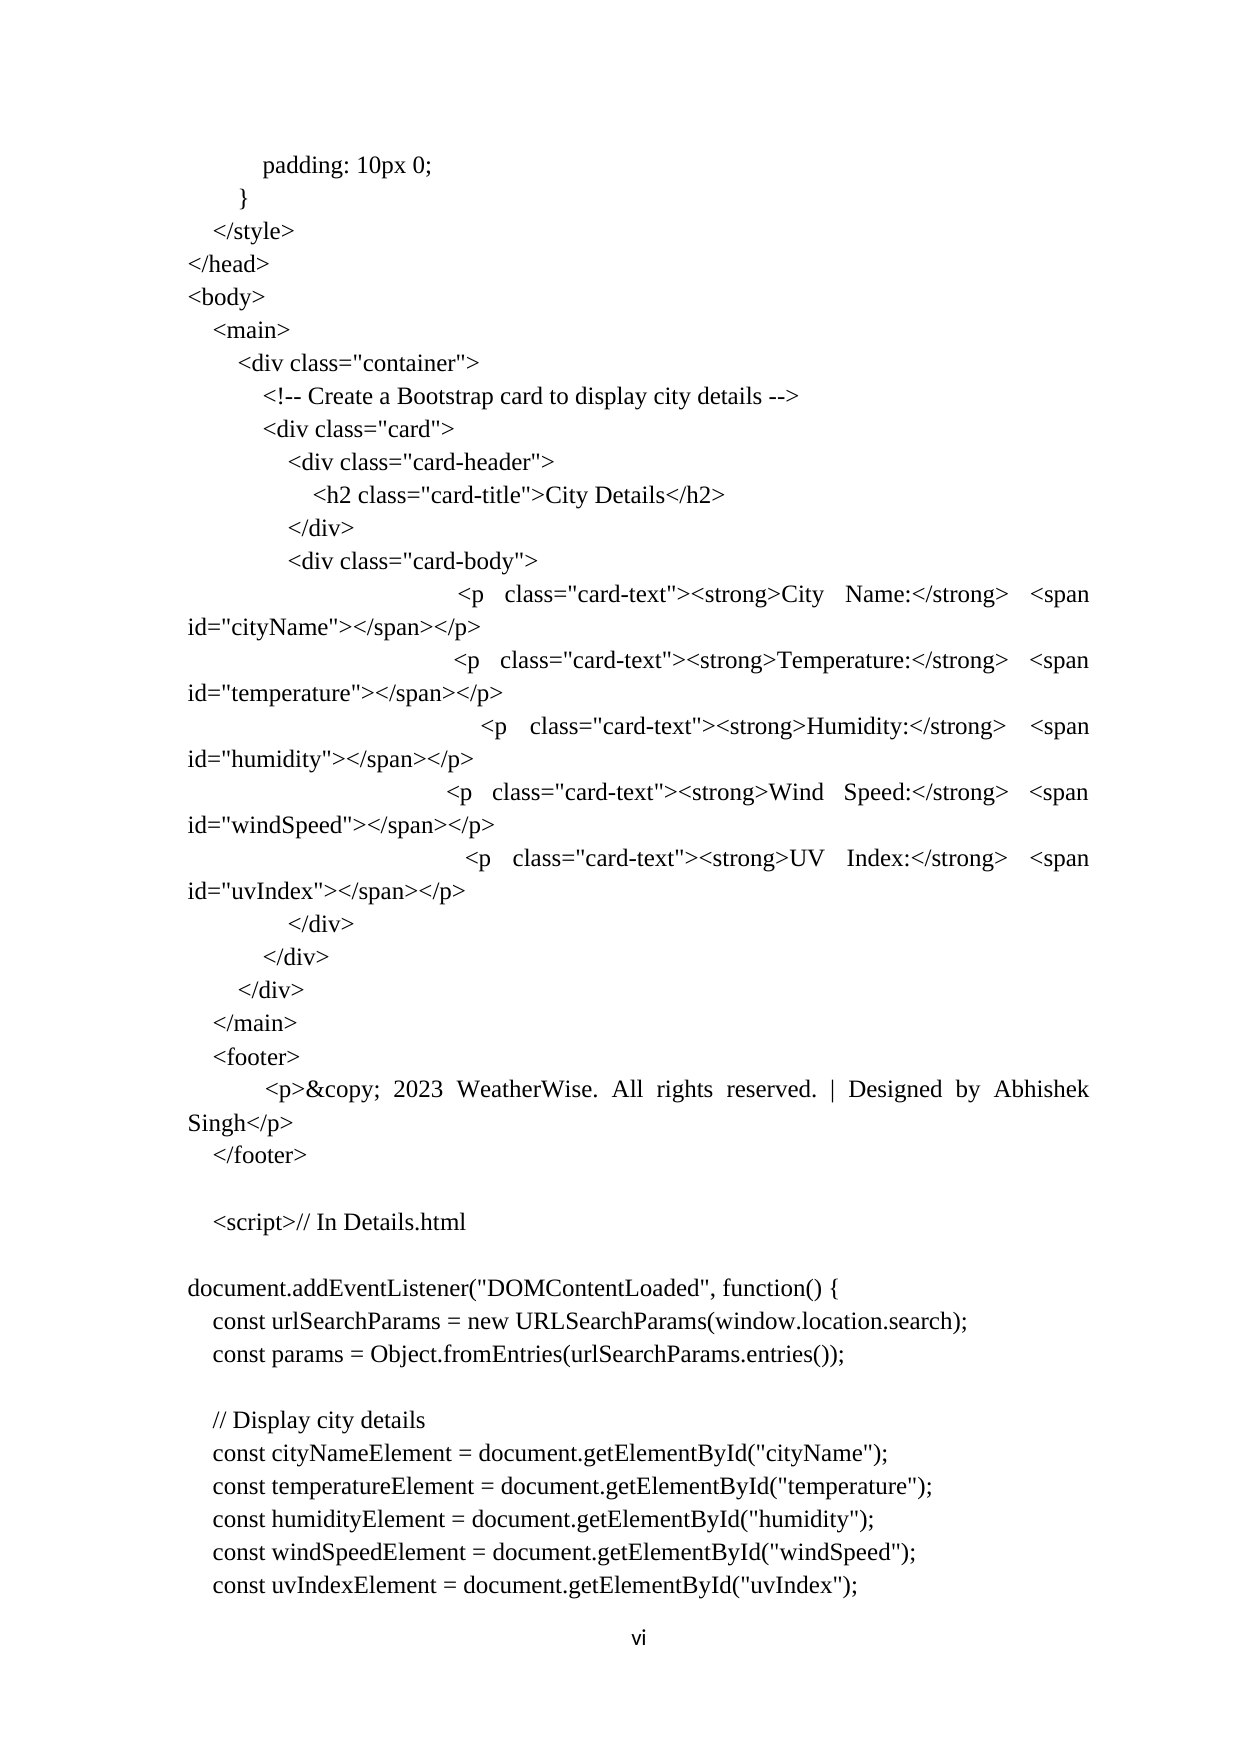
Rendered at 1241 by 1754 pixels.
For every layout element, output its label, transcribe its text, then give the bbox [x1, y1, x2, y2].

text document.addEventListener("DOMContentLoaded", function() { [187, 1273, 1090, 1301]
text <div class="container"> [187, 348, 1090, 377]
text <!-- Create a Bootstrap card to display city details --> [187, 381, 1090, 410]
text <p class="card-text"><strong>Temperature:</strong> <span id="temperature"></span></p> [187, 645, 1090, 707]
text </footer> [187, 1141, 1090, 1169]
text const windSpeedElement = document.getElementById("windSpeed"); [187, 1537, 1090, 1566]
text </main> [187, 1008, 1090, 1037]
text <h2 class="card-title">City Details</h2> [187, 480, 1090, 509]
text <p class="card-text"><strong>UV Index:</strong> <span id="uvIndex"></span></p> [187, 843, 1090, 905]
text const temperatureElement = document.getElementById("temperature"); [187, 1471, 1090, 1499]
text <p>&copy; 2023 WeatherWise. All rights reserved. | Designed by Abhishek Singh</p> [187, 1074, 1090, 1136]
text <p class="card-text"><strong>Humidity:</strong> <span id="humidity"></span></p> [187, 711, 1090, 773]
text padding: 10px 0; [187, 150, 1090, 179]
text <div class="card-header"> [187, 447, 1090, 476]
text <p class="card-text"><strong>City Name:</strong> <span id="cityName"></span></p> [187, 579, 1090, 641]
text const uvIndexElement = document.getElementById("uvIndex"); [187, 1570, 1090, 1599]
text <footer> [187, 1042, 1090, 1070]
text const urlSearchParams = new URLSearchParams(window.location.search); [187, 1306, 1090, 1334]
text </head> [187, 249, 1090, 278]
text </div> [187, 513, 1090, 542]
text </style> [187, 216, 1090, 245]
text <p class="card-text"><strong>Wind Speed:</strong> <span id="windSpeed"></span></p> [187, 777, 1090, 839]
text </div> [187, 976, 1090, 1004]
text } [187, 183, 1090, 212]
text <body> [187, 282, 1090, 311]
text const params = Object.fromEntries(urlSearchParams.entries()); [187, 1339, 1090, 1367]
text </div> [187, 909, 1090, 938]
text <div class="card-body"> [187, 546, 1090, 575]
text const humidityElement = document.getElementById("humidity"); [187, 1504, 1090, 1533]
text // Display city details [187, 1405, 1090, 1433]
text <main> [187, 315, 1090, 344]
text </div> [187, 942, 1090, 971]
text <script>// In Details.html [187, 1207, 1090, 1235]
text <div class="card"> [187, 414, 1090, 443]
text const cityNameElement = document.getElementById("cityName"); [187, 1438, 1090, 1467]
